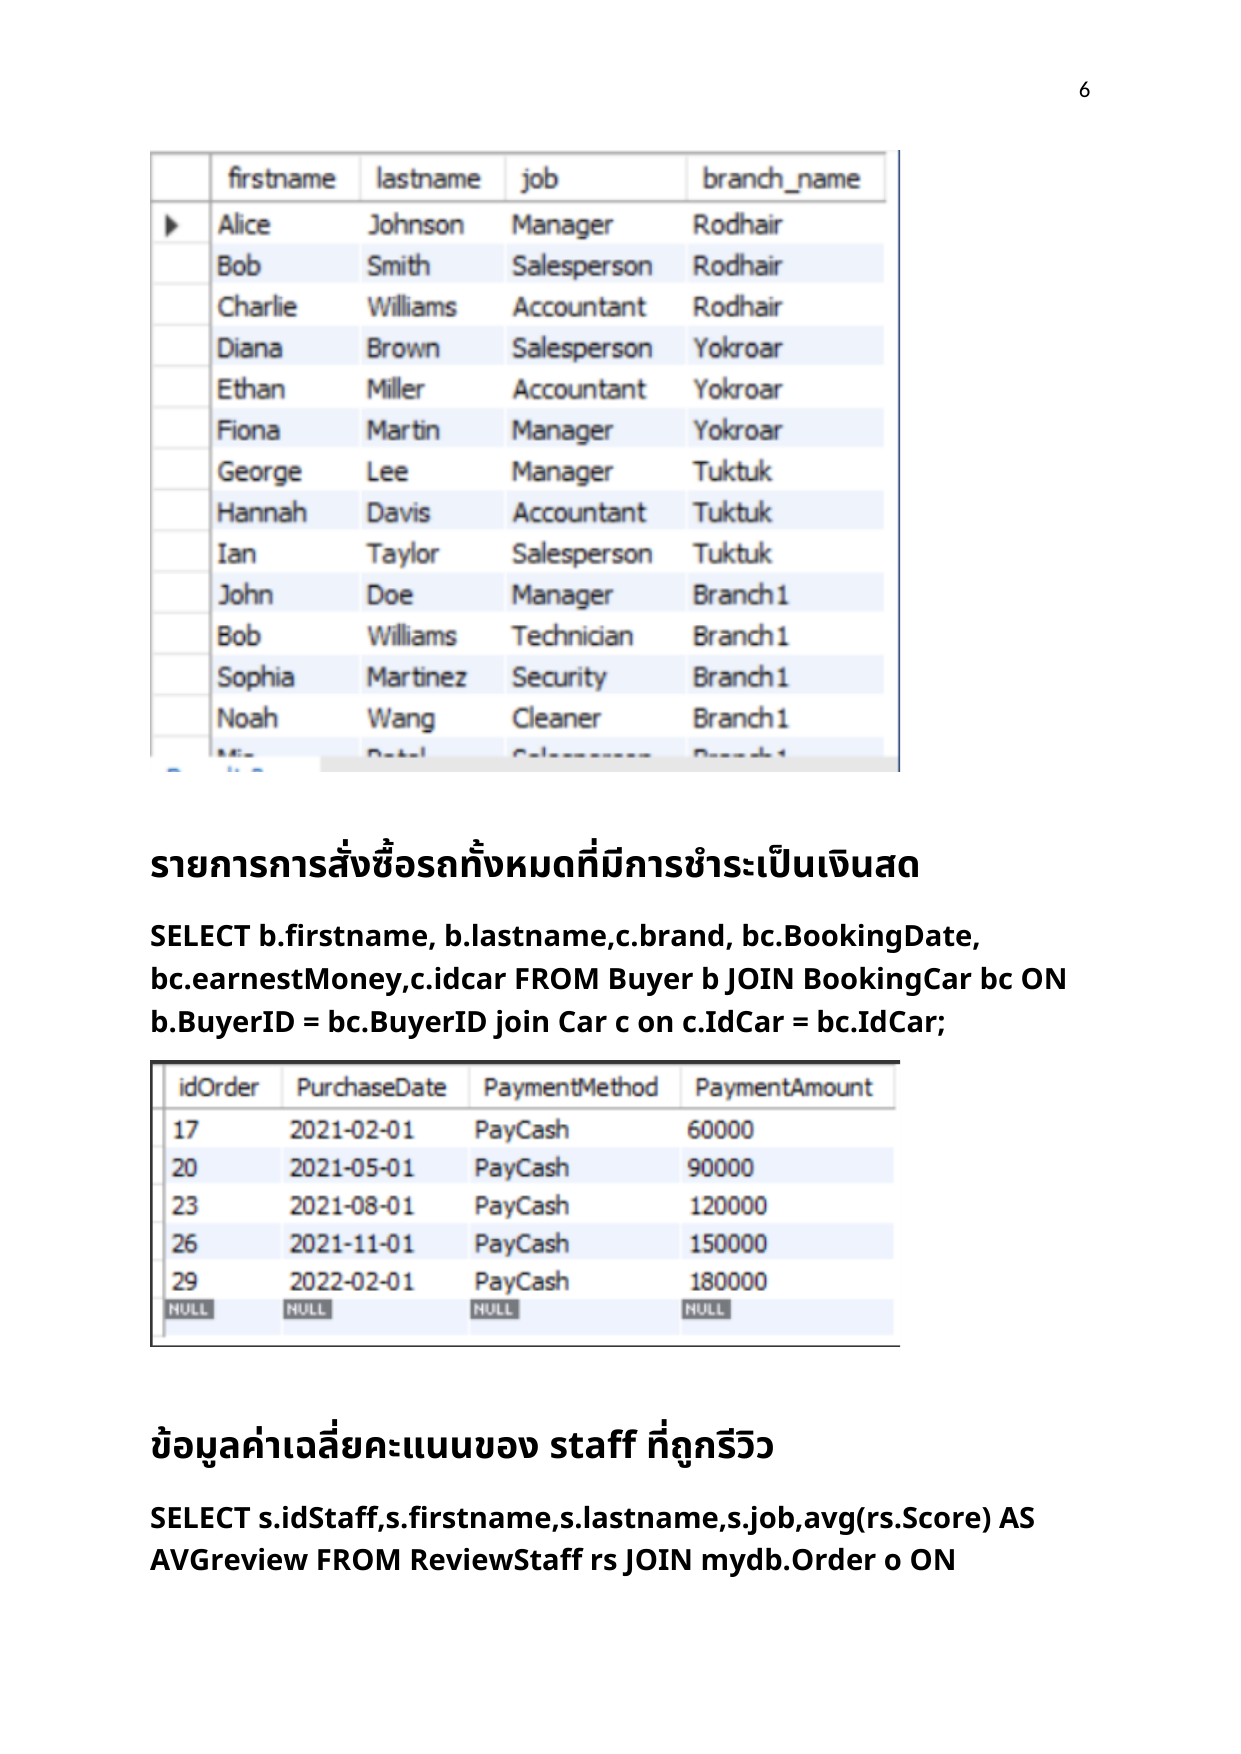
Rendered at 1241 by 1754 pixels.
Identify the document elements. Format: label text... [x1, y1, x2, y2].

text ข้อมูลค่าเฉลี่ยคะแนนของ staff ที่ถูกรีวิว [150, 1419, 1090, 1476]
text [150, 1497, 1090, 1579]
text รายการการสั่งซื้อรถทั้งหมดที่มีการชำระเป็นเงินสด [150, 838, 1090, 894]
picture [150, 150, 901, 772]
text SELECT b.firstname, b.lastname,c.brand, bc.BookingDate, bc.earnestMoney,c.idcar FROM Buyer b JOIN BookingCar bc ON b.BuyerID = bc.BuyerID join Car c on c.IdCar = bc.IdCar; [150, 915, 1090, 1041]
picture [150, 1060, 901, 1347]
